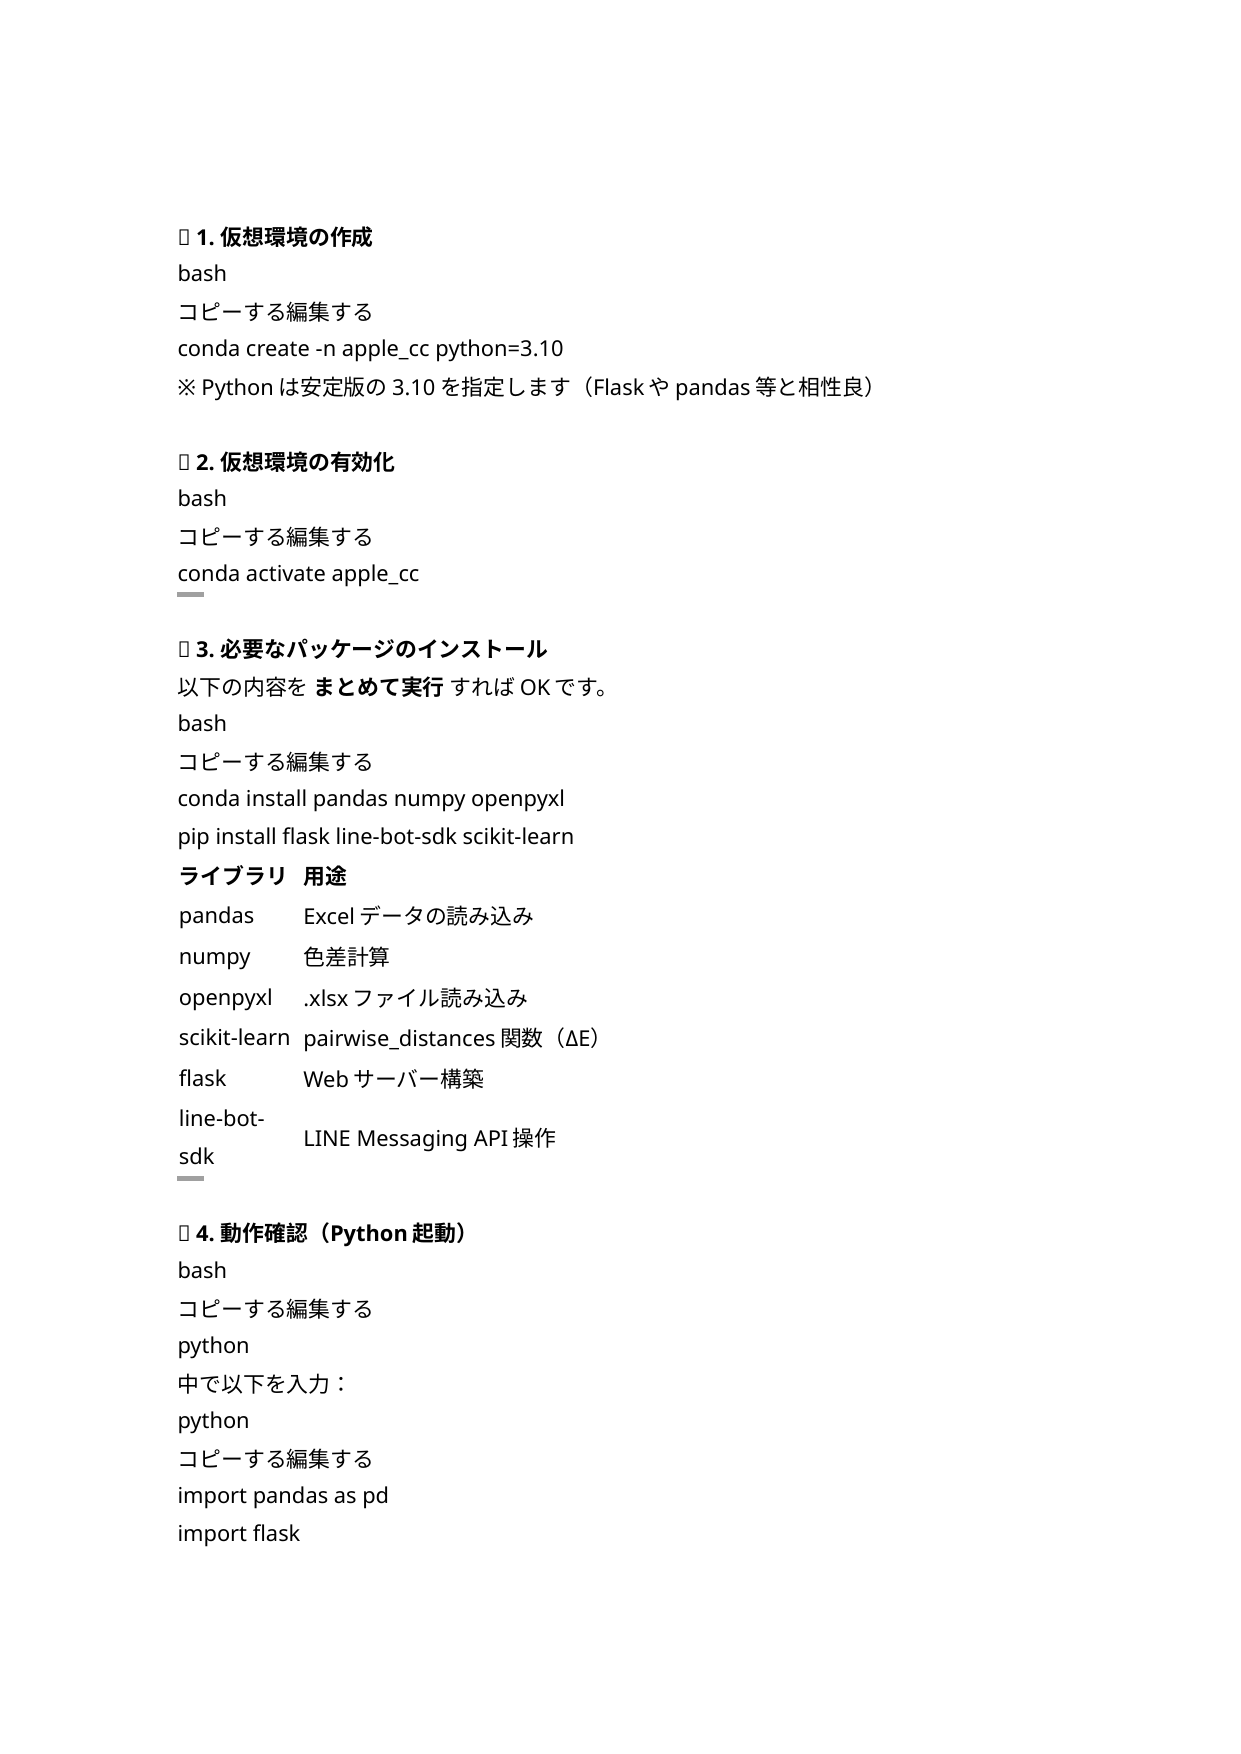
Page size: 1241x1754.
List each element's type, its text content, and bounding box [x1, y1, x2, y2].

text ✅ 1. 仮想環境の作成 [177, 217, 1063, 254]
text conda install pandas numpy openpyxl [177, 779, 1063, 817]
table_cell scikit-learn [177, 1017, 301, 1057]
table_header ライブラリ [177, 854, 301, 895]
table_cell 色差計算 [301, 936, 617, 976]
text コピーする編集する [177, 292, 1063, 329]
table_cell flask [177, 1058, 301, 1098]
table_cell pairwise_distances関数（ΔE） [301, 1017, 617, 1057]
text コピーする編集する [177, 517, 1063, 554]
table_cell pandas [177, 895, 301, 936]
text bash [177, 1251, 1063, 1289]
text pip install flask line-bot-sdk scikit-learn [177, 817, 1063, 854]
table_cell LINE Messaging API操作 [301, 1098, 617, 1176]
text ✅ 3. 必要なパッケージのインストール [177, 629, 1063, 667]
text import pandas as pd [177, 1476, 1063, 1514]
text ※ Pythonは安定版の3.10を指定します（Flaskやpandas等と相性良） [177, 367, 1063, 404]
text conda activate apple_cc [177, 554, 1063, 592]
text bash [177, 479, 1063, 517]
text import flask [177, 1514, 1063, 1551]
text python [177, 1401, 1063, 1439]
text ✅ 2. 仮想環境の有効化 [177, 442, 1063, 479]
text コピーする編集する [177, 742, 1063, 779]
table_cell numpy [177, 936, 301, 976]
text コピーする編集する [177, 1289, 1063, 1326]
text bash [177, 704, 1063, 742]
table_cell Excelデータの読み込み [301, 895, 617, 936]
table_cell openpyxl [177, 976, 301, 1017]
text ✅ 4. 動作確認（Python起動） [177, 1214, 1063, 1251]
text 以下の内容を まとめて実行 すればOKです。 [177, 667, 1063, 704]
text python [177, 1326, 1063, 1364]
table_cell line-bot-sdk [177, 1098, 301, 1176]
table_header 用途 [301, 854, 617, 895]
text bash [177, 254, 1063, 292]
text 中で以下を入力： [177, 1364, 1063, 1401]
table_cell .xlsxファイル読み込み [301, 976, 617, 1017]
text conda create -n apple_cc python=3.10 [177, 329, 1063, 367]
table_cell Webサーバー構築 [301, 1058, 617, 1098]
text コピーする編集する [177, 1439, 1063, 1476]
